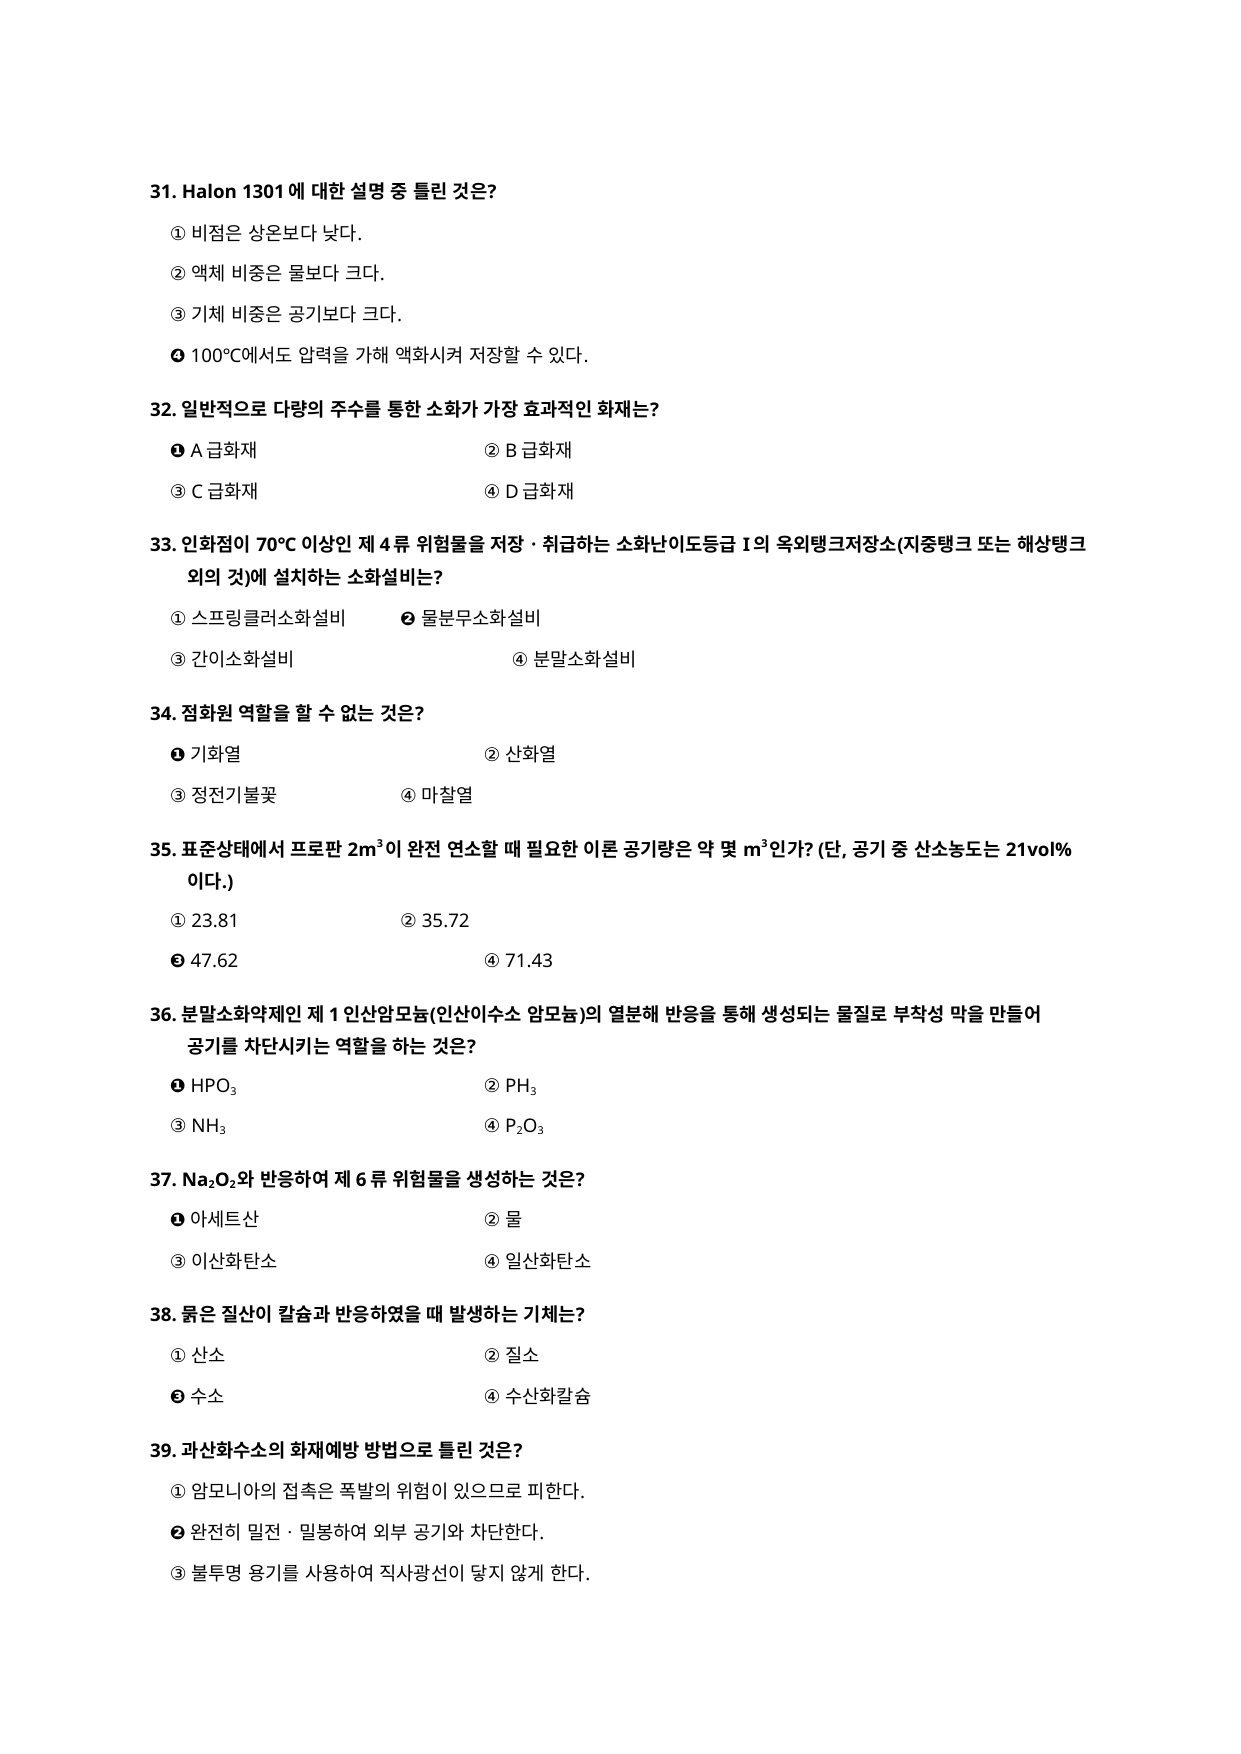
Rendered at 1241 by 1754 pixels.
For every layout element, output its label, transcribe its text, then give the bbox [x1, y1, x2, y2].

text ❹ 100℃에서도 압력을 가해 액화시켜 저장할 수 있다. [150, 341, 1090, 368]
text ❶ HPO3 ② PH3 [150, 1073, 1090, 1098]
text ③ 기체 비중은 공기보다 크다. [150, 300, 1090, 327]
text ③ 불투명 용기를 사용하여 직사광선이 닿지 않게 한다. [150, 1558, 1090, 1586]
text ③ C급화재 ④ D급화재 [150, 476, 1090, 504]
text ❷ 완전히 밀전ㆍ밀봉하여 외부 공기와 차단한다. [150, 1517, 1090, 1545]
text ① 암모니아의 접촉은 폭발의 위험이 있으므로 피한다. [150, 1477, 1090, 1504]
text ❸ 47.62 ④ 71.43 [150, 947, 1090, 973]
text ② 액체 비중은 물보다 크다. [150, 259, 1090, 286]
text 32. 일반적으로 다량의 주수를 통한 소화가 가장 효과적인 화재는? [150, 394, 1090, 422]
text ❸ 수소 ④ 수산화칼슘 [150, 1382, 1090, 1409]
text ① 비점은 상온보다 낮다. [150, 218, 1090, 245]
text ③ 간이소화설비 ④ 분말소화설비 [150, 645, 1090, 672]
text ❶ A급화재 ② B급화재 [150, 435, 1090, 462]
text ❶ 기화열 ② 산화열 [150, 739, 1090, 767]
text ① 스프링클러소화설비 ❷ 물분무소화설비 [150, 604, 1090, 631]
text 37. Na2O2와 반응하여 제6류 위험물을 생성하는 것은? [150, 1164, 1090, 1191]
text 38. 묽은 질산이 칼슘과 반응하였을 때 발생하는 기체는? [150, 1300, 1090, 1327]
text ③ 정전기불꽃 ④ 마찰열 [150, 781, 1090, 808]
text 31. Halon 1301에 대한 설명 중 틀린 것은? [150, 177, 1090, 204]
text ③ NH3 ④ P2O3 [150, 1112, 1090, 1138]
text 35. 표준상태에서 프로판 2m3이 완전 연소할 때 필요한 이론 공기량은 약 몇 m3인가? (단, 공기 중 산소농도는 21vol%이다.) [150, 834, 1090, 894]
text 34. 점화원 역할을 할 수 없는 것은? [150, 698, 1090, 726]
text ③ 이산화탄소 ④ 일산화탄소 [150, 1246, 1090, 1273]
text 39. 과산화수소의 화재예방 방법으로 틀린 것은? [150, 1436, 1090, 1463]
text ① 산소 ② 질소 [150, 1341, 1090, 1368]
text ❶ 아세트산 ② 물 [150, 1205, 1090, 1232]
text 33. 인화점이 70℃ 이상인 제4류 위험물을 저장ㆍ취급하는 소화난이도등급 I의 옥외탱크저장소(지중탱크 또는 해상탱크 외의 것)에 설치하는 소화설비는? [150, 530, 1090, 590]
text ① 23.81 ② 35.72 [150, 908, 1090, 933]
text 36. 분말소화약제인 제1인산암모늄(인산이수소 암모늄)의 열분해 반응을 통해 생성되는 물질로 부착성 막을 만들어 공기를 차단시키는 역할을 하는 것은? [150, 999, 1090, 1059]
